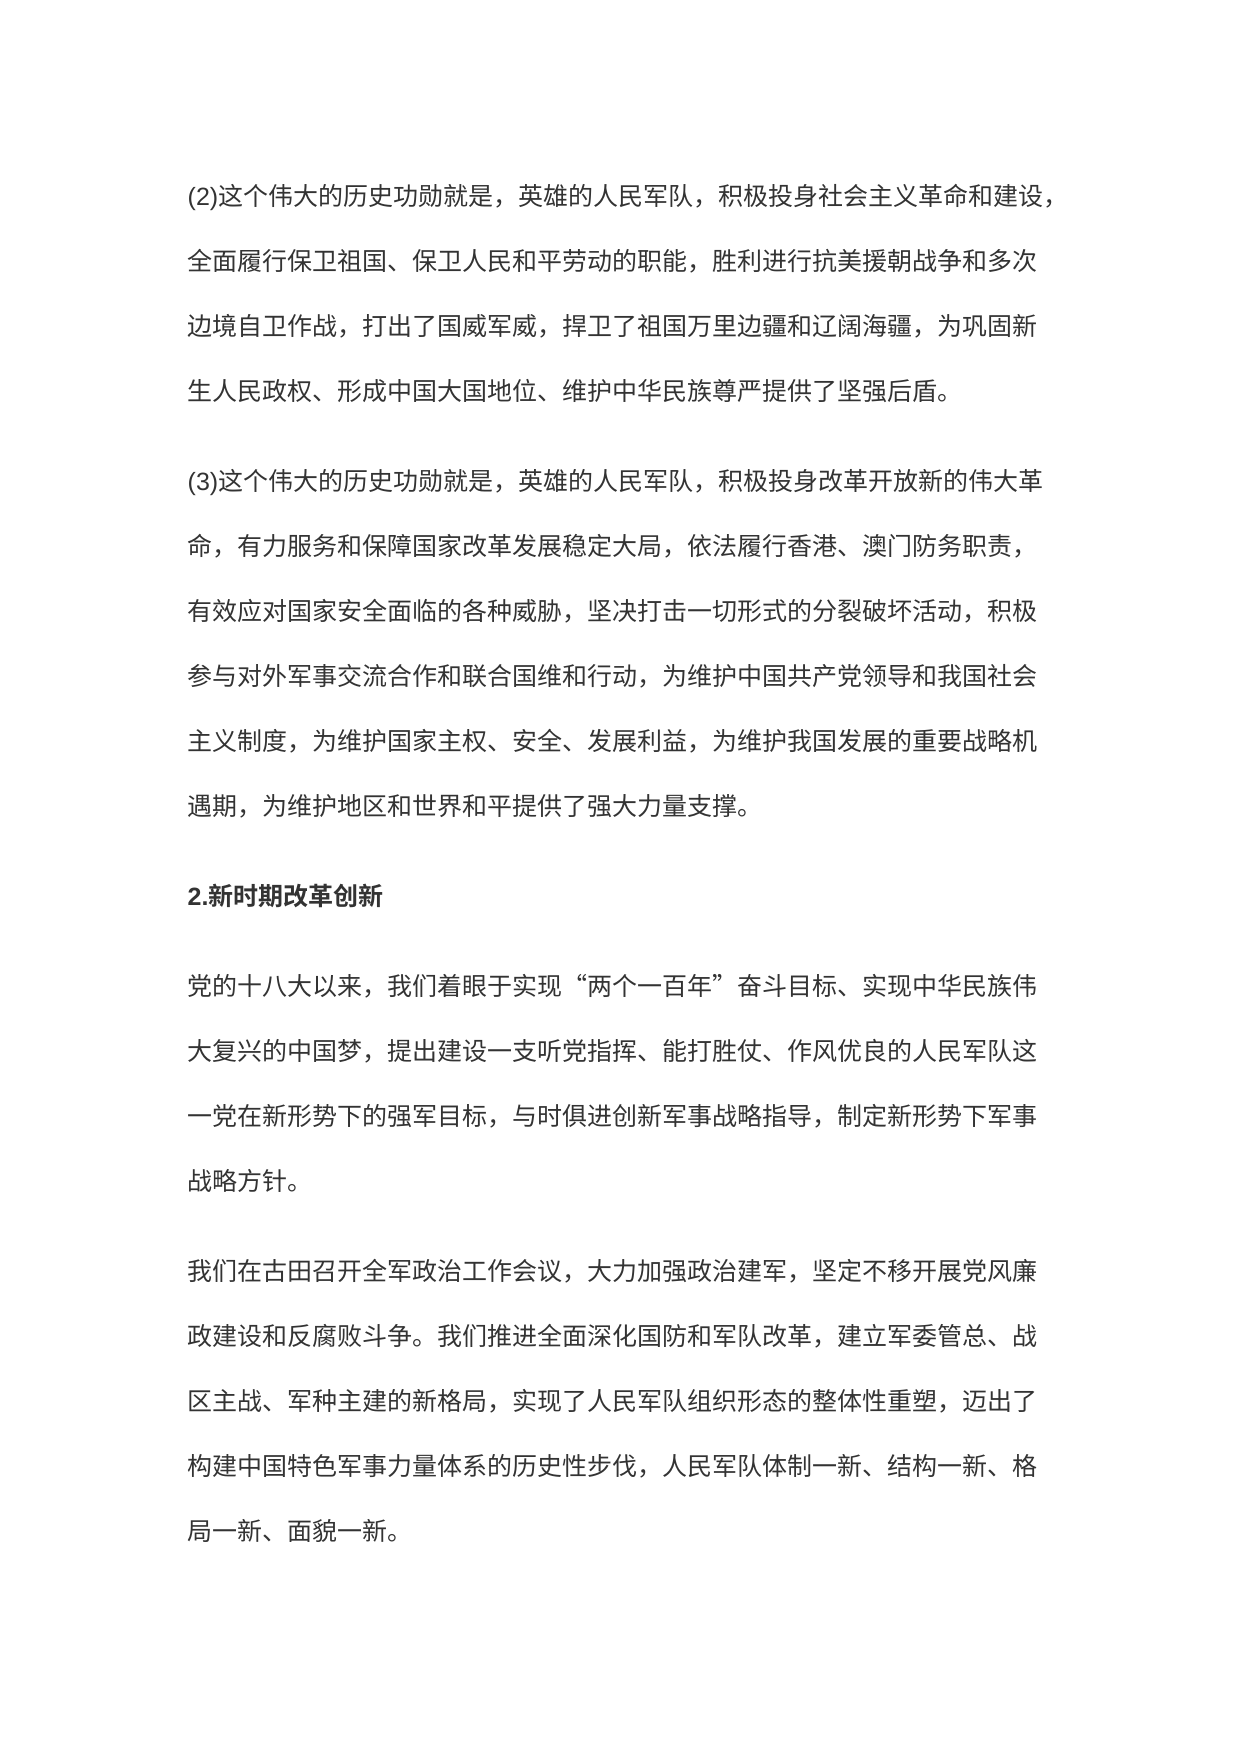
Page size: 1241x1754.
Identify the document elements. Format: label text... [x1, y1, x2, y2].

text (2)这个伟大的历史功勋就是，英雄的人民军队，积极投身社会主义革命和建设，全面履行保卫祖国、保卫人民和平劳动的职能，胜利进行抗美援朝战争和多次边境自卫作战，打出了国威军威，捍卫了祖国万里边疆和辽阔海疆，为巩固新生人民政权、形成中国大国地位、维护中华民族尊严提供了坚强后盾。 [187, 162, 1053, 422]
text 我们在古田召开全军政治工作会议，大力加强政治建军，坚定不移开展党风廉政建设和反腐败斗争。我们推进全面深化国防和军队改革，建立军委管总、战区主战、军种主建的新格局，实现了人民军队组织形态的整体性重塑，迈出了构建中国特色军事力量体系的历史性步伐，人民军队体制一新、结构一新、格局一新、面貌一新。 [187, 1237, 1053, 1562]
text 党的十八大以来，我们着眼于实现“两个一百年”奋斗目标、实现中华民族伟大复兴的中国梦，提出建设一支听党指挥、能打胜仗、作风优良的人民军队这一党在新形势下的强军目标，与时俱进创新军事战略指导，制定新形势下军事战略方针。 [187, 952, 1053, 1212]
text (3)这个伟大的历史功勋就是，英雄的人民军队，积极投身改革开放新的伟大革命，有力服务和保障国家改革发展稳定大局，依法履行香港、澳门防务职责，有效应对国家安全面临的各种威胁，坚决打击一切形式的分裂破坏活动，积极参与对外军事交流合作和联合国维和行动，为维护中国共产党领导和我国社会主义制度，为维护国家主权、安全、发展利益，为维护我国发展的重要战略机遇期，为维护地区和世界和平提供了强大力量支撑。 [187, 447, 1053, 837]
text 2.新时期改革创新 [187, 862, 1053, 927]
